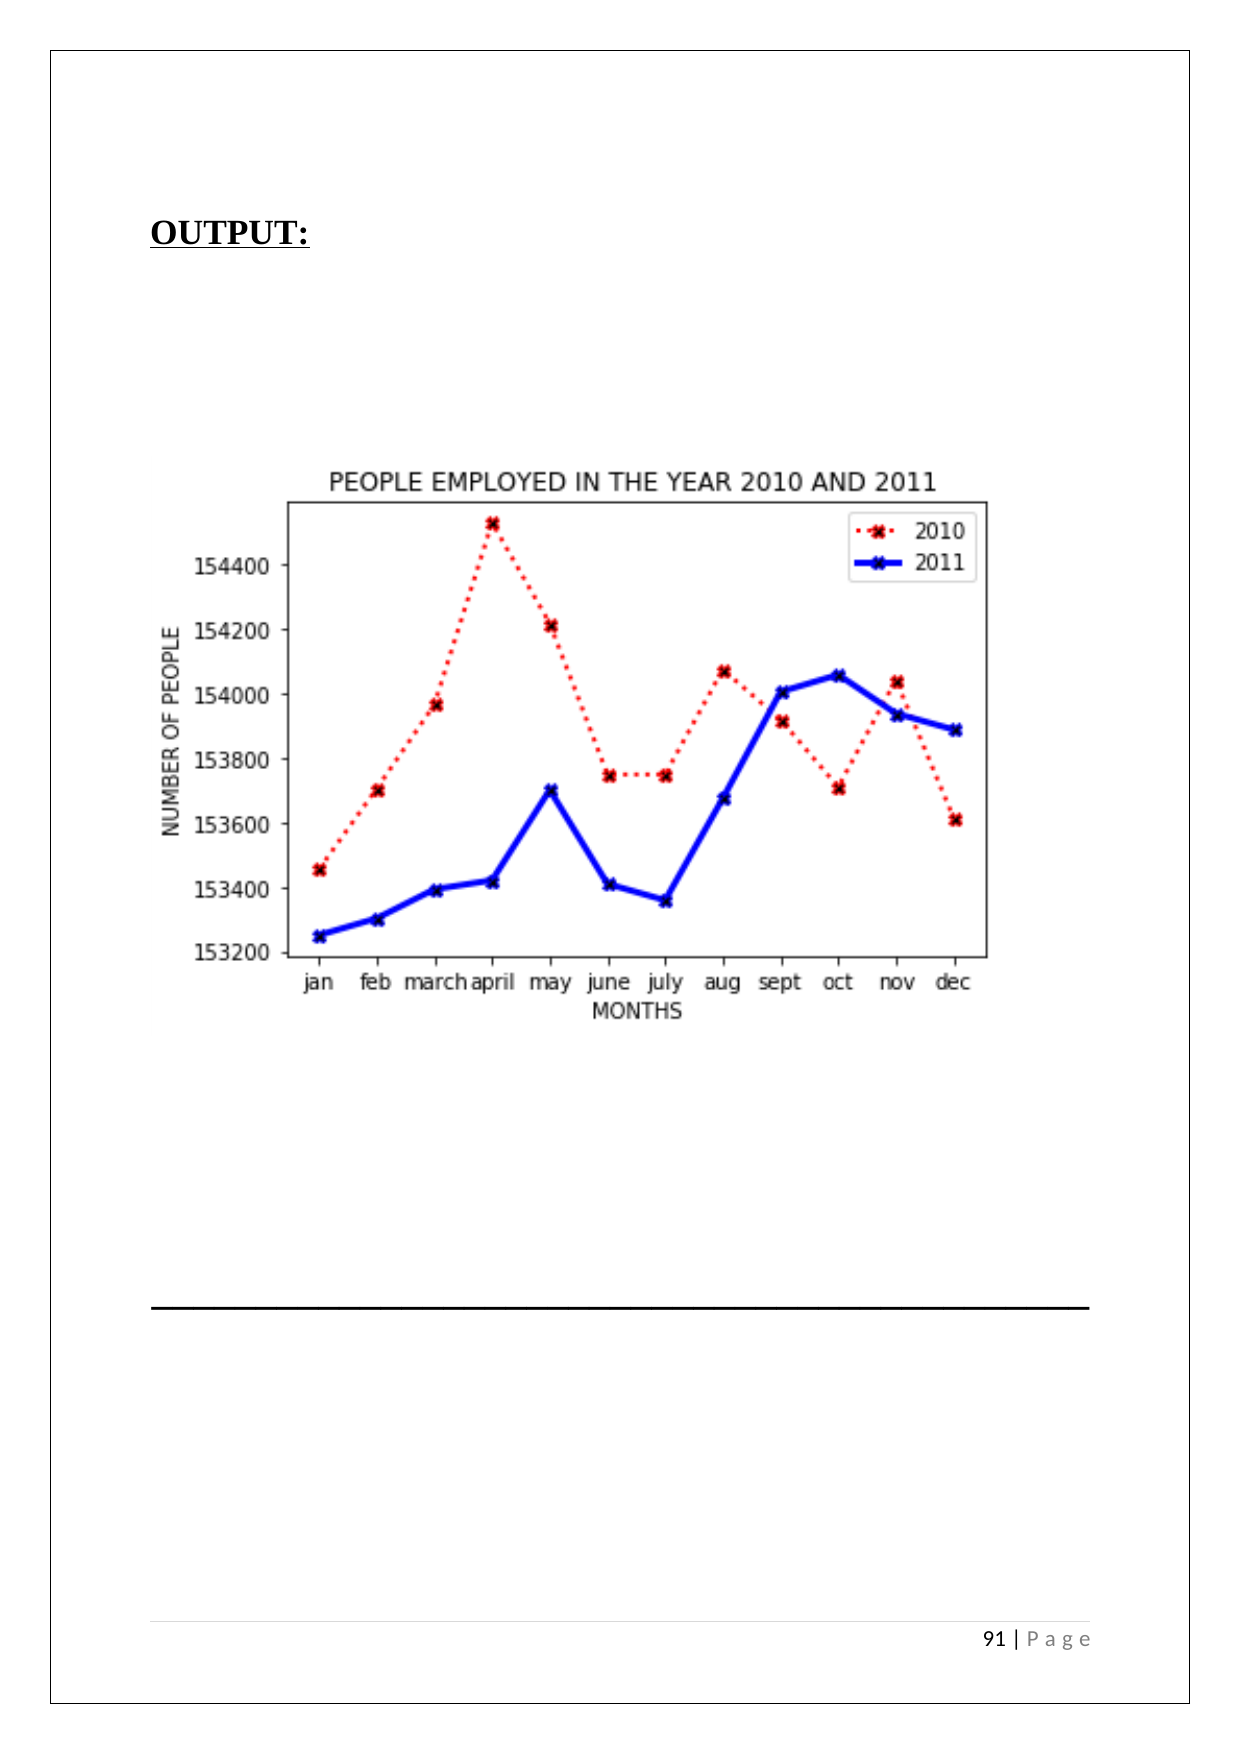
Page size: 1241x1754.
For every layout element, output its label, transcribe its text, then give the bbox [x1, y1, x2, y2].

text _____________________________________________ [150, 1265, 1090, 1313]
text OUTPUT: [150, 211, 1090, 252]
picture [150, 456, 1007, 1036]
